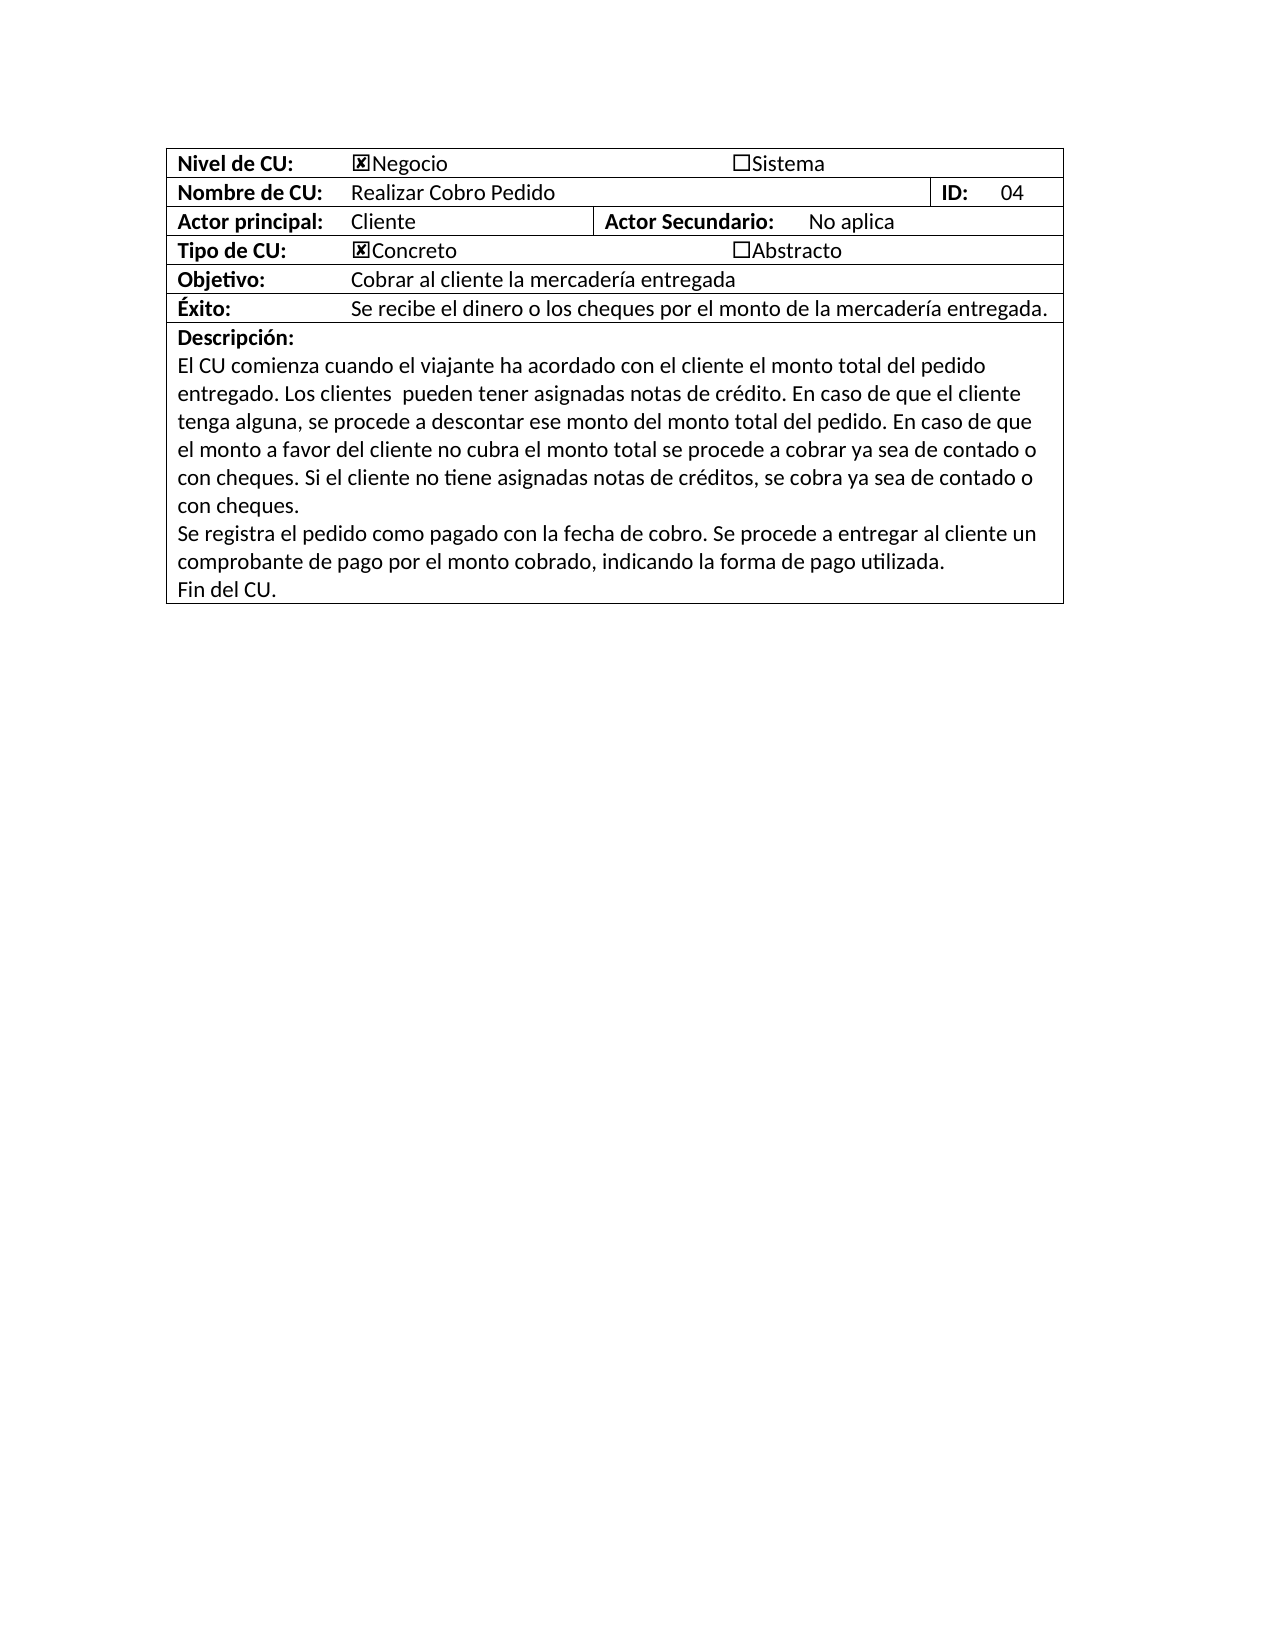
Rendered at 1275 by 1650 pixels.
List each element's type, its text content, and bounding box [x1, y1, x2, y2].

table_cell Actor principal: [167, 207, 339, 235]
table_cell Abstracto [720, 236, 1063, 264]
table_cell Se recibe el dinero o los cheques por el monto de la mercadería entregada. [340, 294, 1063, 322]
table_cell 04 [989, 178, 1063, 206]
table_cell Tipo de CU: [167, 236, 339, 264]
table_cell Concreto [340, 236, 720, 264]
table_cell No aplica [797, 207, 1063, 235]
table_cell Nombre de CU: [167, 178, 339, 206]
table_cell Cobrar al cliente la mercadería entregada [340, 265, 1063, 293]
table_cell Éxito: [167, 294, 339, 322]
table_cell Realizar Cobro Pedido [340, 178, 930, 206]
table_cell ID: [931, 178, 989, 206]
table_cell Objetivo: [167, 265, 339, 293]
table_cell Actor Secundario: [594, 207, 797, 235]
table_cell Cliente [340, 207, 593, 235]
table_header Nivel de CU: [167, 149, 339, 177]
table_header Sistema [720, 149, 1063, 177]
table_cell El CU comienza cuando el viajante ha acordado con el cliente el monto total del pedido entregado. Los clientes pueden tener asignadas notas de crédito. En caso de que el cliente tenga alguna, se procede a descontar ese monto del monto total del pedido. En caso de que el monto a favor del cliente no cubra el monto total se procede a cobrar ya sea de contado o con cheques. Si el cliente no tiene asignadas notas de créditos, se cobra ya sea de contado o con cheques. Se registra el pedido como pagado con la fecha de cobro. Se procede a entregar al cliente un comprobante de pago por el monto cobrado, indicando la forma de pago utilizada. Fin del CU. [167, 351, 1063, 603]
table_cell Descripción: [167, 323, 1063, 351]
table_header Negocio [340, 149, 720, 177]
